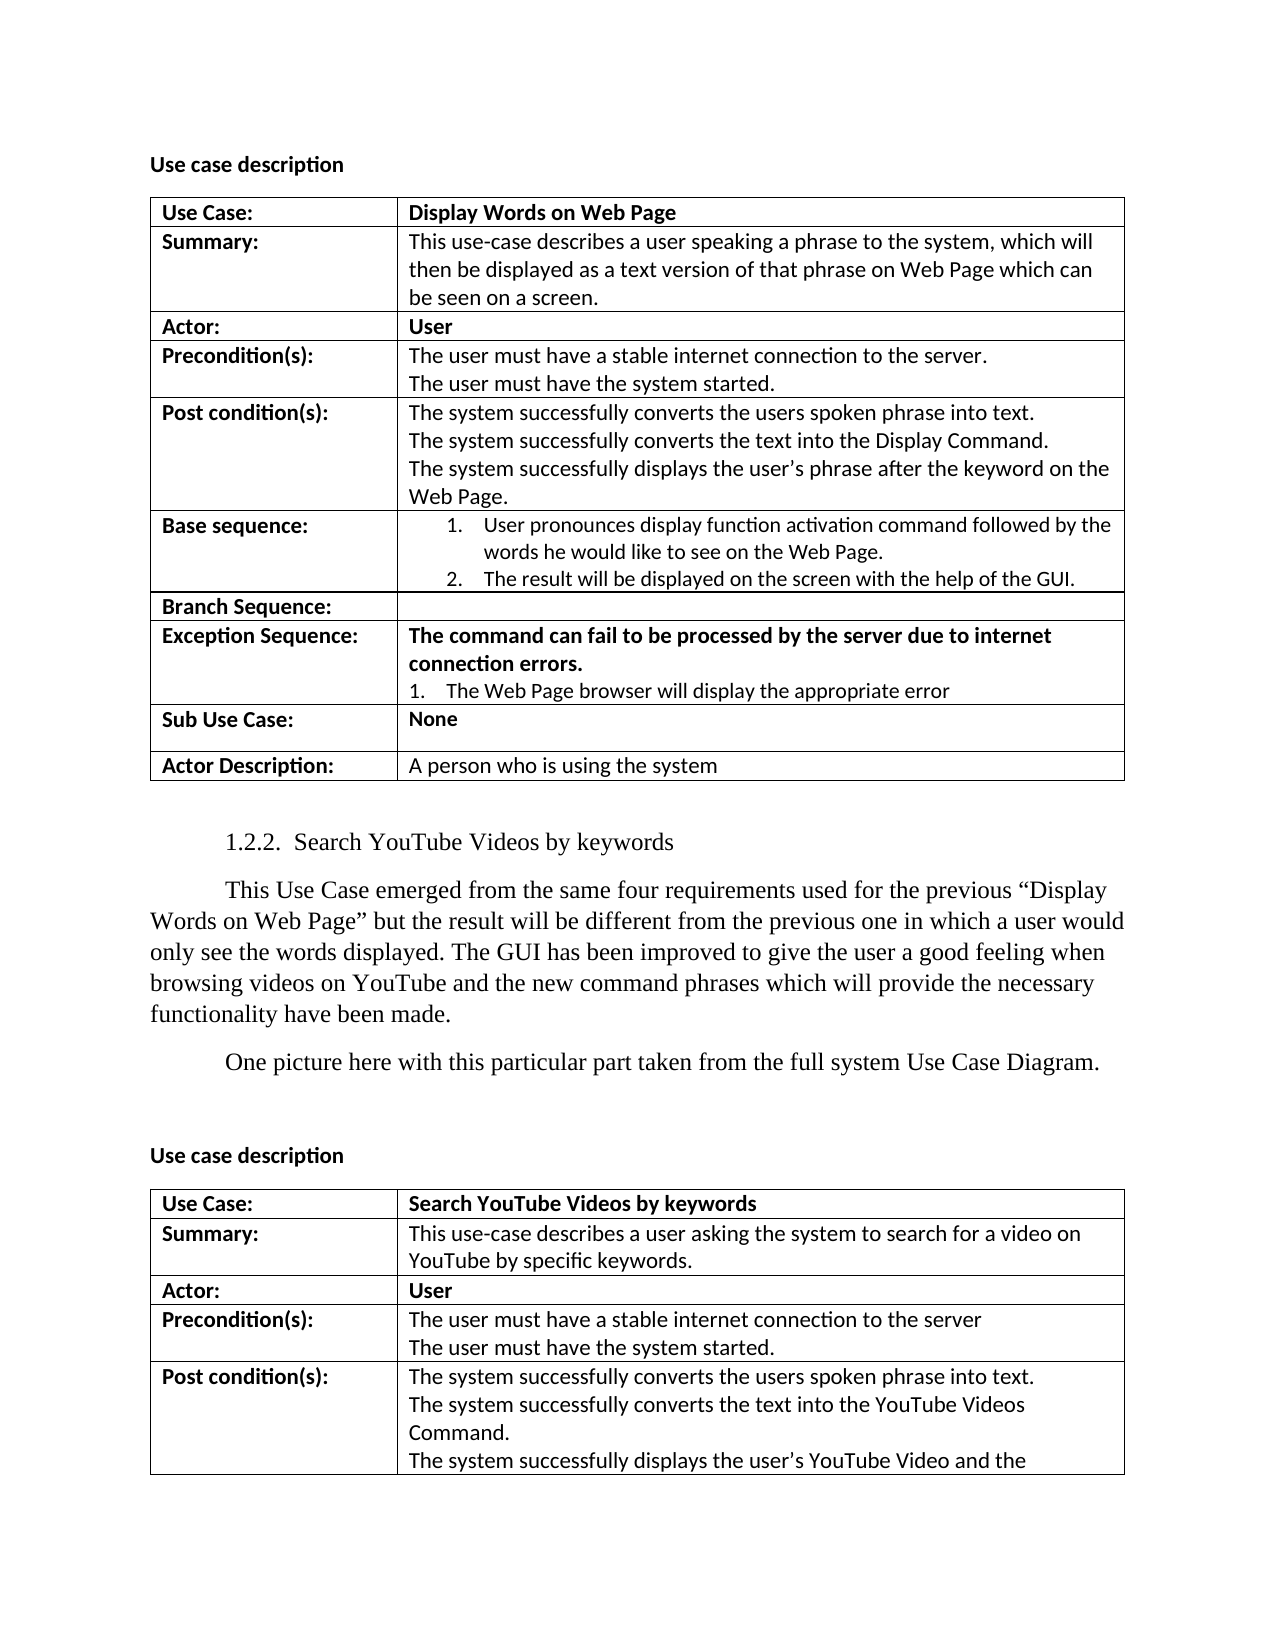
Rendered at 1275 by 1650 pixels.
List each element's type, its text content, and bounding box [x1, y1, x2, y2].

table_cell Post condition(s): [151, 1362, 397, 1474]
table_cell Summary: [151, 1219, 397, 1275]
text Use case description [150, 1142, 1125, 1170]
text One picture here with this particular part taken from the full system Use Case Diagram. [150, 1047, 1125, 1076]
table_cell The user must have a stable internet connection to the server. The user must have the system started. [398, 341, 1124, 397]
table_cell The system successfully converts the users spoken phrase into text. The system successfully converts the text into the Display Command. The system successfully displays the user’s phrase after the keyword on the Web Page. [398, 398, 1124, 510]
table_cell Precondition(s): [151, 341, 397, 397]
table_cell Actor: [151, 312, 397, 340]
table_cell Summary: [151, 227, 397, 311]
table_header Use Case: [151, 1190, 397, 1218]
text Use case description [150, 150, 1125, 178]
table_header Display Words on Web Page [398, 198, 1124, 226]
table_cell User [398, 312, 1124, 340]
table_cell Actor: [151, 1276, 397, 1304]
table_cell This use-case describes a user speaking a phrase to the system, which will then be displayed as a text version of that phrase on Web Page which can be seen on a screen. [398, 227, 1124, 311]
table_cell Base sequence: [151, 511, 397, 591]
table_header Search YouTube Videos by keywords [398, 1190, 1124, 1218]
table_cell [398, 593, 1124, 620]
table_cell Exception Sequence: [151, 621, 397, 704]
table_cell User pronounces display function activation command followed by the words he would like to see on the Web Page. The result will be displayed on the screen with the help of the GUI. [398, 511, 1124, 591]
text 1.2.2. Search YouTube Videos by keywords [150, 827, 1125, 856]
table_cell Branch Sequence: [151, 593, 397, 620]
table_cell None [398, 705, 1124, 751]
table_cell A person who is using the system [398, 752, 1124, 779]
table_cell Post condition(s): [151, 398, 397, 510]
table_cell The command can fail to be processed by the server due to internet connection errors. The Web Page browser will display the appropriate error [398, 621, 1124, 704]
table_cell This use-case describes a user asking the system to search for a video on YouTube by specific keywords. [398, 1219, 1124, 1275]
table_cell User [398, 1276, 1124, 1304]
text This Use Case emerged from the same four requirements used for the previous “Display Words on Web Page” but the result will be different from the previous one in which a user would only see the words displayed. The GUI has been improved to give the user a good feeling when browsing videos on YouTube and the new command phrases which will provide the necessary functionality have been made. [150, 875, 1125, 1028]
table_header Use Case: [151, 198, 397, 226]
table_cell Sub Use Case: [151, 705, 397, 751]
table_cell The user must have a stable internet connection to the server The user must have the system started. [398, 1305, 1124, 1361]
table_cell Precondition(s): [151, 1305, 397, 1361]
table_cell Actor Description: [151, 752, 397, 779]
